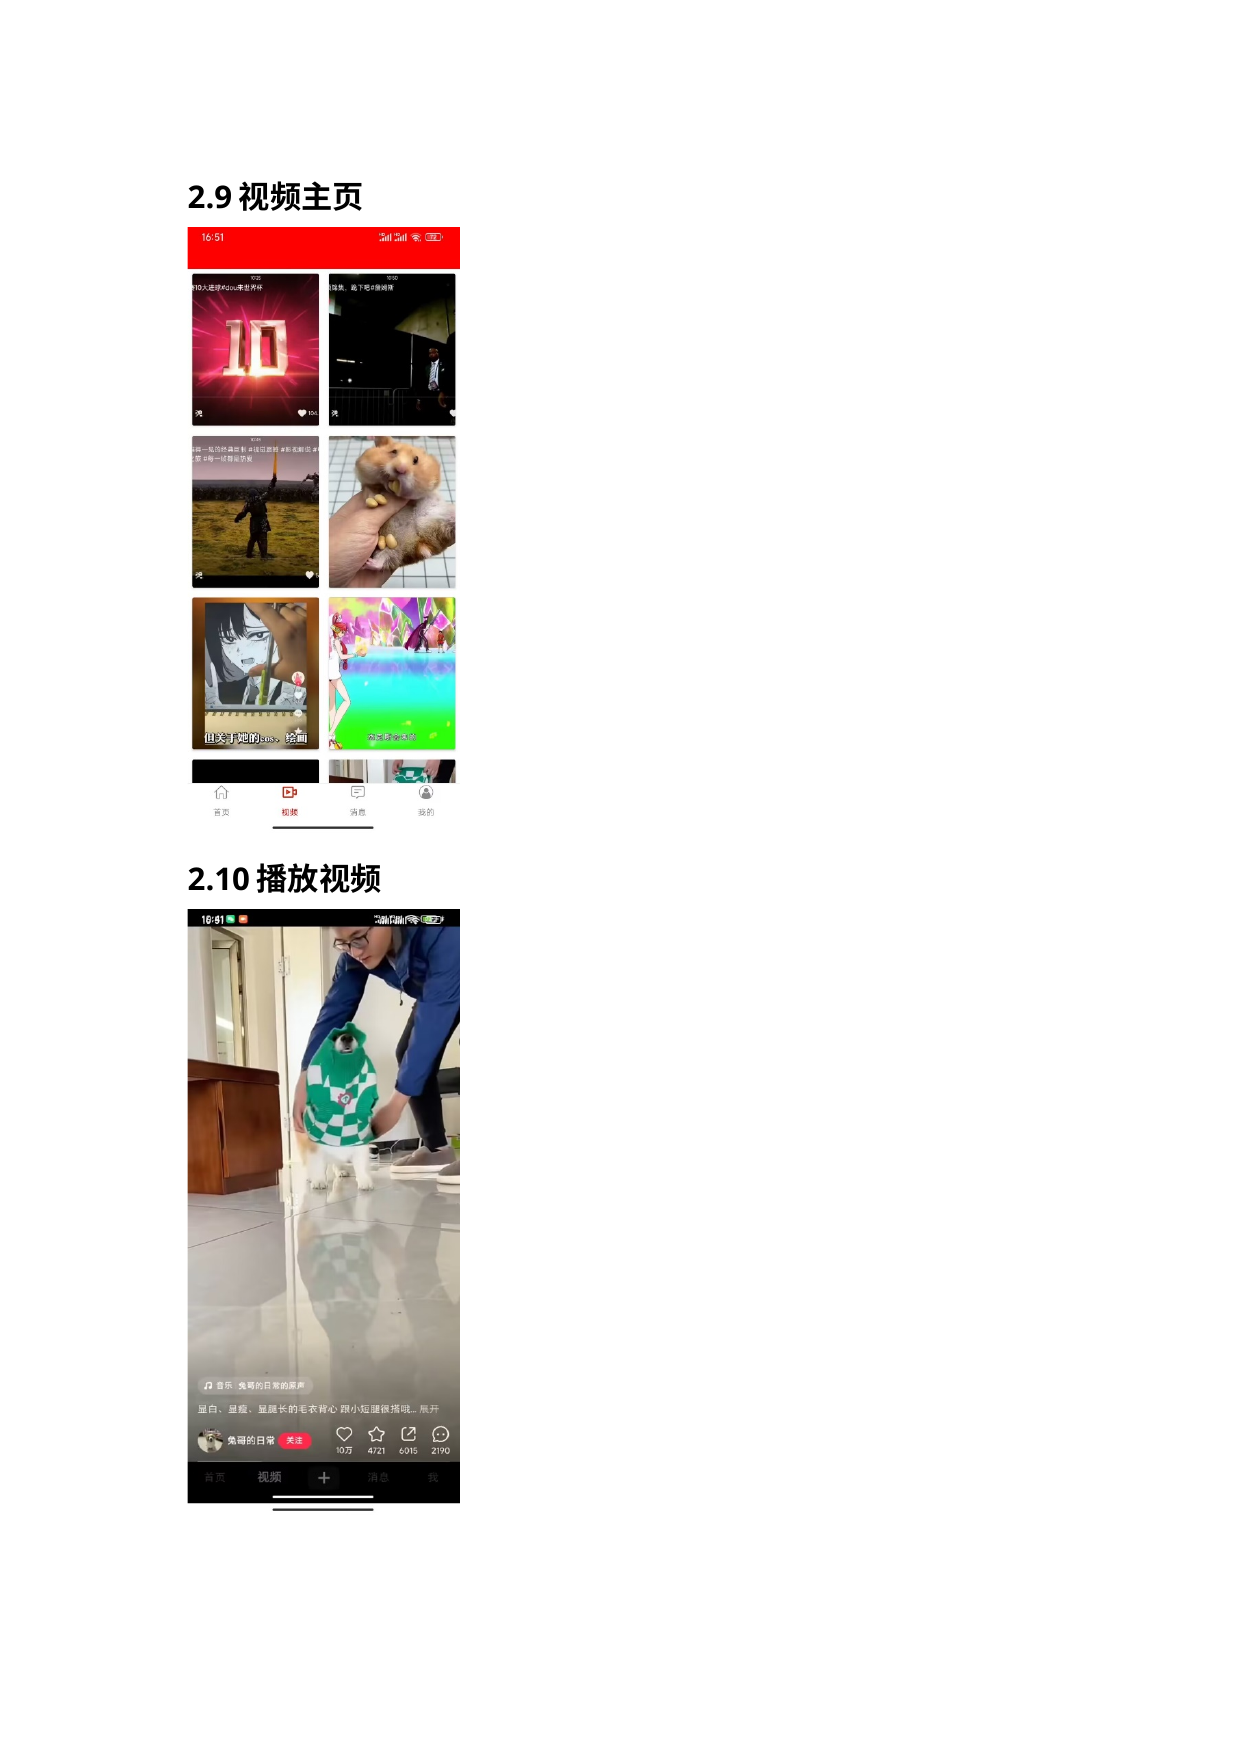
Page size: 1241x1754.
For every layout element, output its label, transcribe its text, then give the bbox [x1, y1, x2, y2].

subtitle 2.9视频主页 [187, 162, 1053, 227]
picture [187, 227, 460, 833]
subtitle 2.10播放视频 [187, 844, 1053, 909]
picture [187, 909, 460, 1515]
